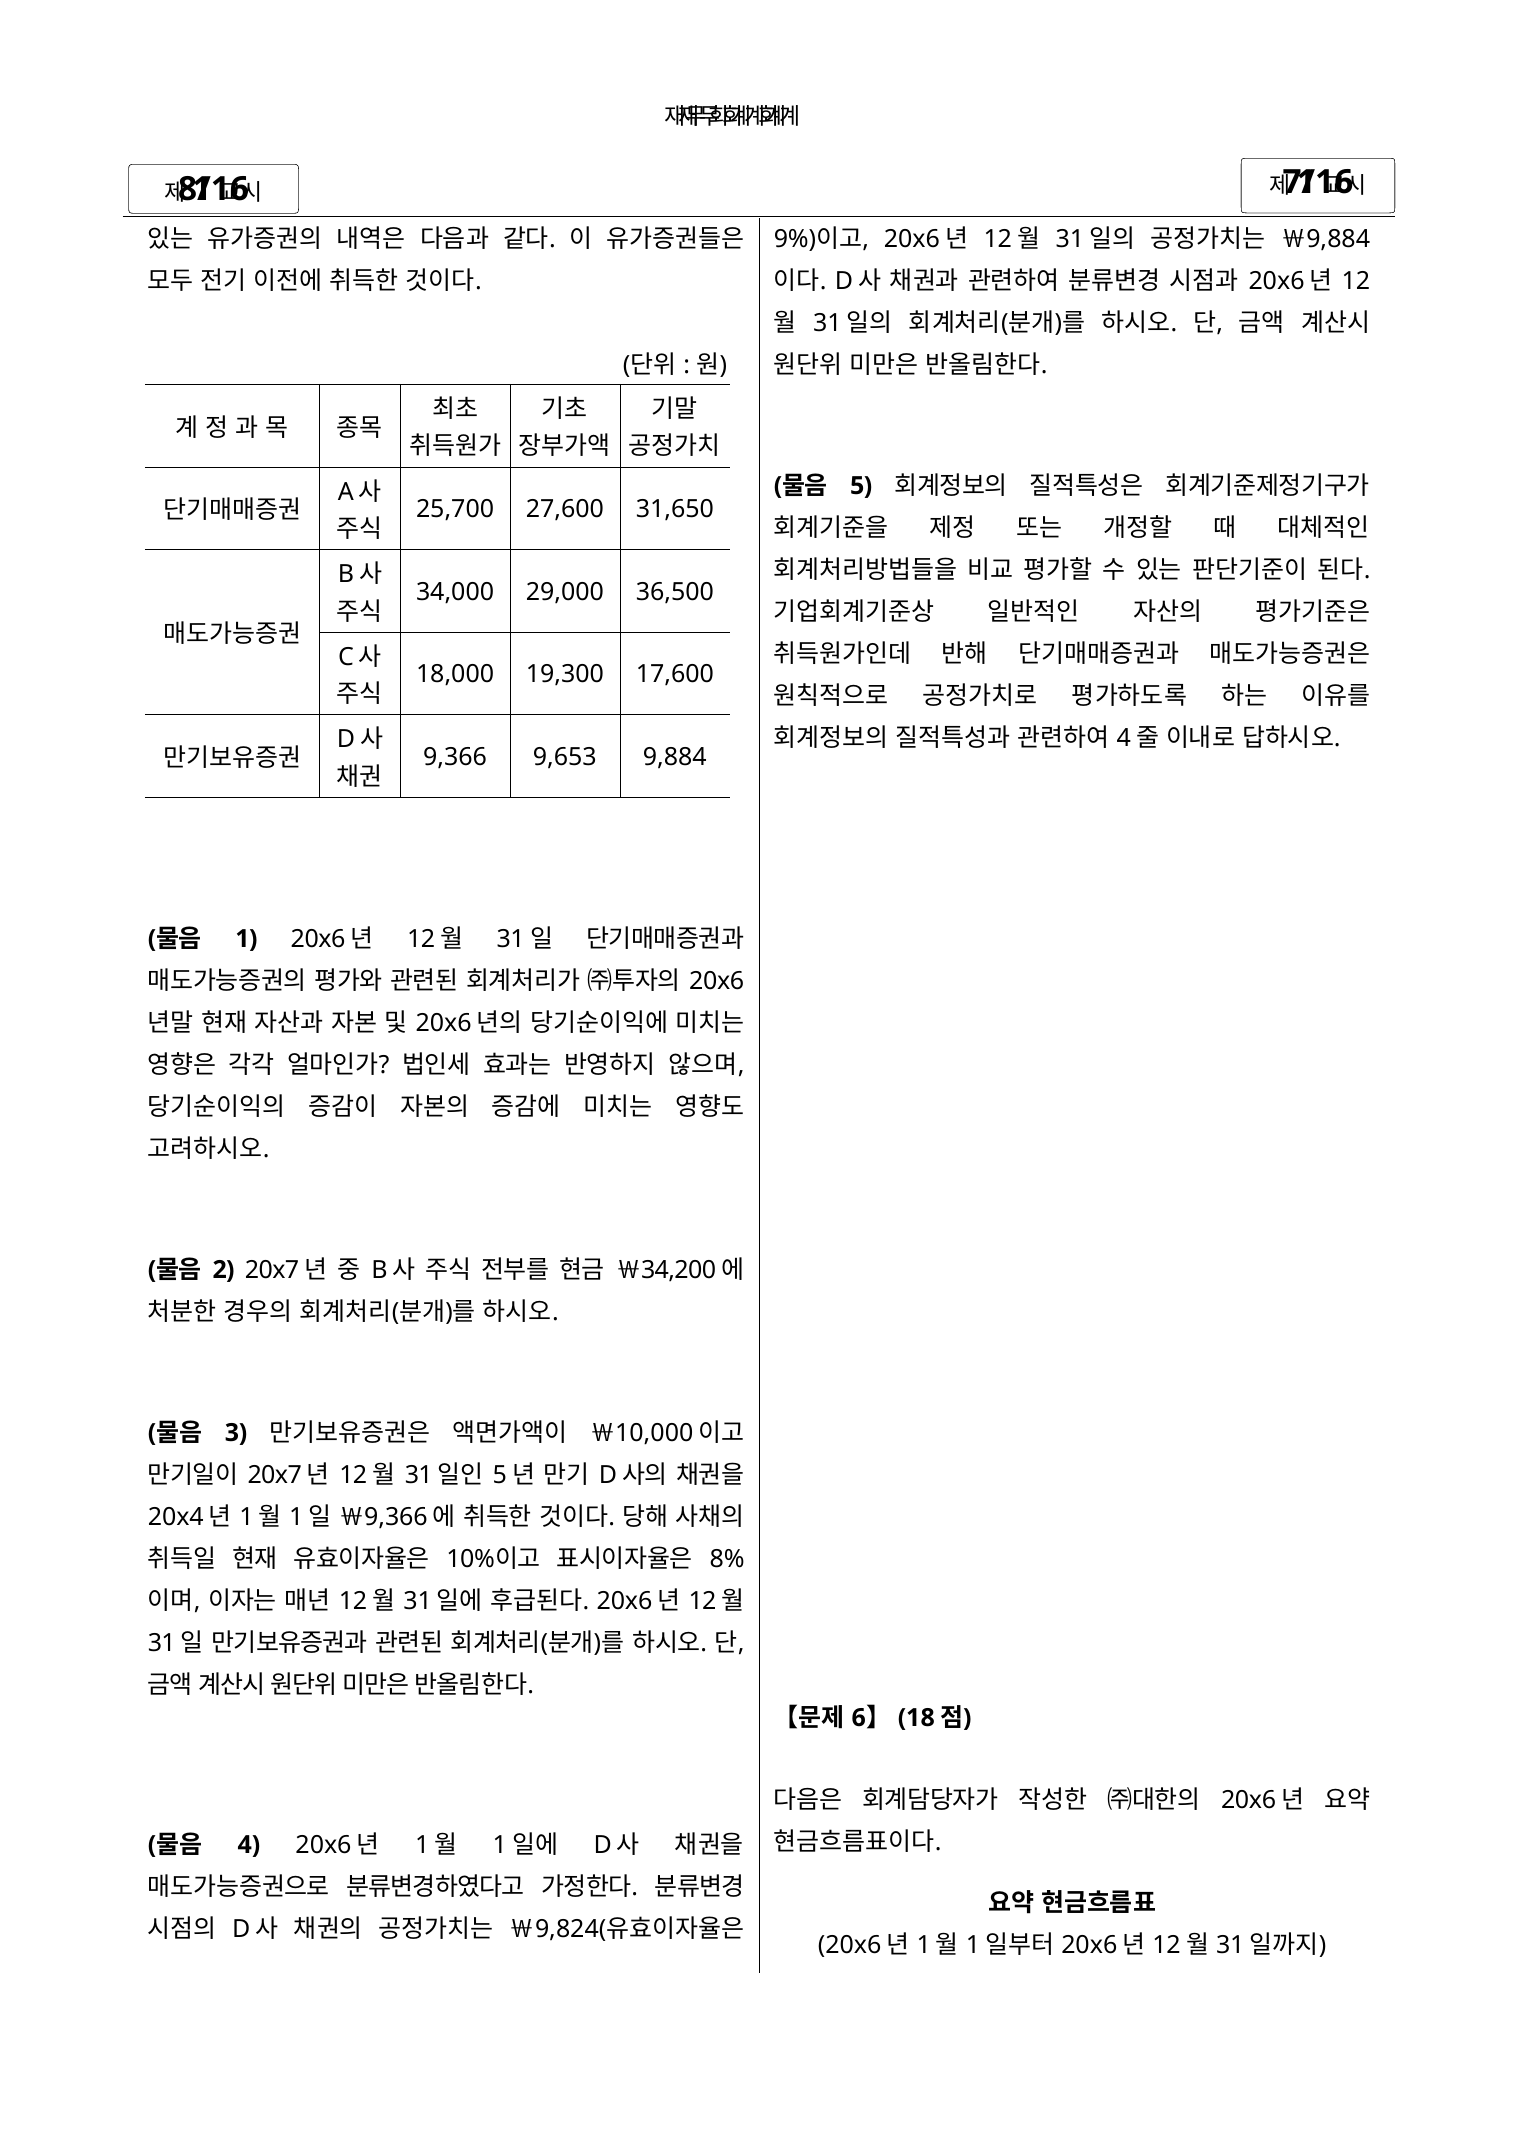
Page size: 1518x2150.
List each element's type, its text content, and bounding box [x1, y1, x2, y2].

table_cell 36,500 [621, 550, 730, 632]
table_cell 단기매매증권 [145, 468, 319, 549]
text 다음은 회계담당자가 작성한 ㈜대한의 20x6년 요약 현금흐름표이다. [773, 1779, 1370, 1857]
text (물음 4) 20x6년 1월 1일에 D사 채권을 매도가능증권으로 분류변경하였다고 가정한다. 분류변경 시점의 D사 채권의 공정가치는 ￦9,824(유효이자율은 9%)이고, 20x6년 12월 31일의 공정가치는 ￦9,884이다. D사 채권과 관련하여 분류변경 시점과 20x6년 12월 31일의 회계처리(분개)를 하시오. 단, 금액 계산시 원단위 미만은 반올림한다. [773, 218, 1370, 381]
table_cell 9,884 [621, 715, 730, 797]
table_cell 계 정 과 목 [145, 385, 319, 467]
table_cell 기초 장부가액 [511, 385, 620, 467]
text (물음 2) 20x7년 중 B사 주식 전부를 현금 ￦34,200에 처분한 경우의 회계처리(분개)를 하시오. [148, 1249, 744, 1328]
text (물음 3) 만기보유증권은 액면가액이 ￦10,000이고 만기일이 20x7년 12월 31일인 5년 만기 D사의 채권을 20x4년 1월 1일 ￦9,366에 취득한 것이다. 당해 사채의 취득일 현재 유효이자율은 10%이고 표시이자율은 8%이며, 이자는 매년 12월 31일에 후급된다. 20x6년 12월 31일 만기보유증권과 관련된 회계처리(분개)를 하시오. 단, 금액 계산시 원단위 미만은 반올림한다. [148, 1412, 744, 1701]
text (물음 1) 20x6년 12월 31일 단기매매증권과 매도가능증권의 평가와 관련된 회계처리가 ㈜투자의 20x6년말 현재 자산과 자본 및 20x6년의 당기순이익에 미치는 영향은 각각 얼마인가? 법인세 효과는 반영하지 않으며, 당기순이익의 증감이 자본의 증감에 미치는 영향도 고려하시오. [148, 919, 744, 1165]
table_cell 18,000 [401, 633, 510, 714]
table_cell 9,653 [511, 715, 620, 797]
table_cell 17,600 [621, 633, 730, 714]
text 12월말 결산법인인 ㈜투자가 20x6년말 현재 보유하고 있는 유가증권의 내역은 다음과 같다. 이 유가증권들은 모두 전기 이전에 취득한 것이다. [148, 218, 744, 297]
table_cell 최초 취득원가 [401, 385, 510, 467]
table_cell 19,300 [511, 633, 620, 714]
table_cell 종목 [320, 385, 400, 467]
table_cell 25,700 [401, 468, 510, 549]
text (물음 5) 회계정보의 질적특성은 회계기준제정기구가 회계기준을 제정 또는 개정할 때 대체적인 회계처리방법들을 비교 평가할 수 있는 판단기준이 된다. 기업회계기준상 일반적인 자산의 평가기준은 취득원가인데 반해 단기매매증권과 매도가능증권은 원칙적으로 공정가치로 평가하도록 하는 이유를 회계정보의 질적특성과 관련하여 4줄 이내로 답하시오. [773, 465, 1370, 753]
table_cell 기말 공정가치 [621, 385, 730, 467]
text (20x6년 1월 1일부터 20x6년 12월 31일까지) [773, 1925, 1370, 1961]
table_cell A사 주식 [320, 468, 400, 549]
text 요약 현금흐름표 [773, 1883, 1370, 1919]
table_cell D사 채권 [320, 715, 400, 797]
table_cell 27,600 [511, 468, 620, 549]
table_cell 29,000 [511, 550, 620, 632]
text (물음 4) 20x6년 1월 1일에 D사 채권을 매도가능증권으로 분류변경하였다고 가정한다. 분류변경 시점의 D사 채권의 공정가치는 ￦9,824(유효이자율은 9%)이고, 20x6년 12월 31일의 공정가치는 ￦9,884이다. D사 채권과 관련하여 분류변경 시점과 20x6년 12월 31일의 회계처리(분개)를 하시오. 단, 금액 계산시 원단위 미만은 반올림한다. [148, 1825, 744, 1945]
table_cell C사 주식 [320, 633, 400, 714]
table_cell 31,650 [621, 468, 730, 549]
text 【문제 6】 (18점) [773, 1698, 1370, 1734]
table_cell 매도가능증권 [145, 550, 319, 714]
table_cell 34,000 [401, 550, 510, 632]
table_cell 만기보유증권 [145, 715, 319, 797]
table_header (단위 : 원) [145, 342, 730, 384]
table_cell B사 주식 [320, 550, 400, 632]
table_cell 9,366 [401, 715, 510, 797]
